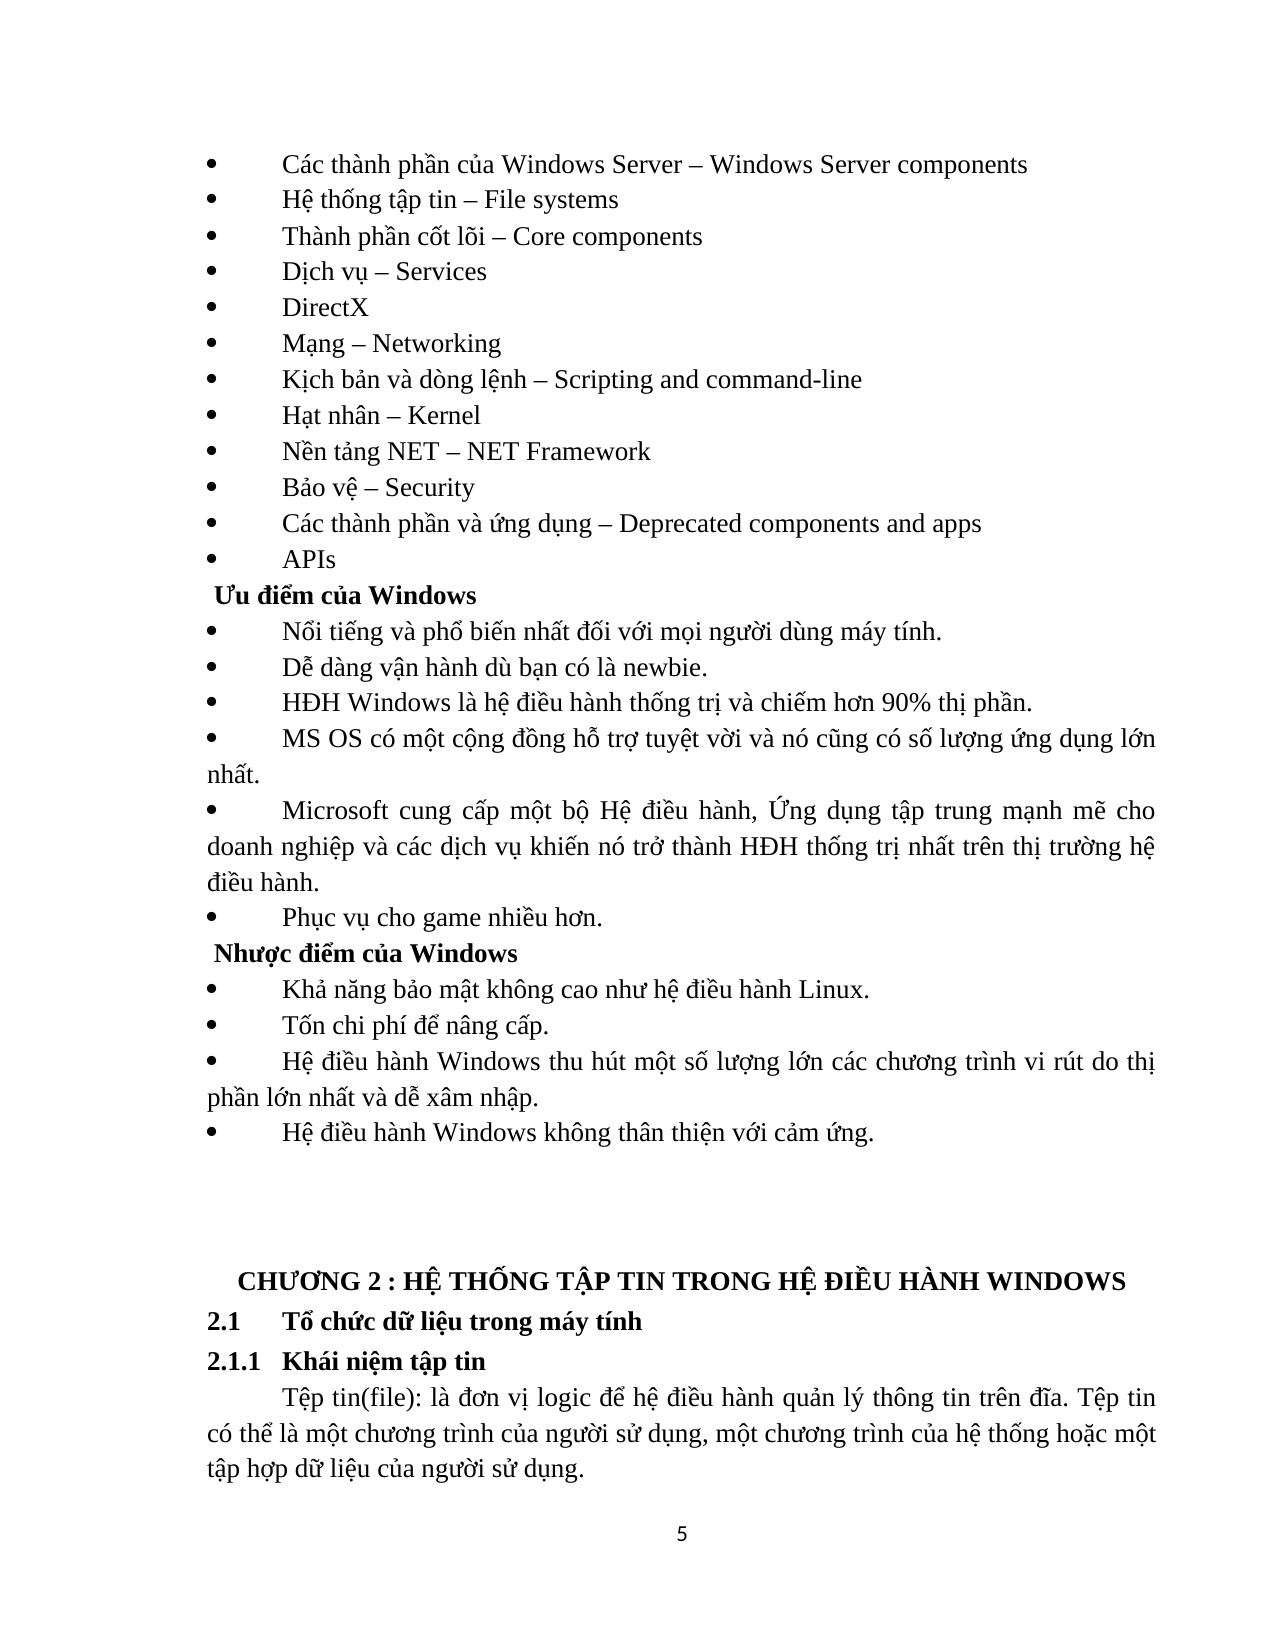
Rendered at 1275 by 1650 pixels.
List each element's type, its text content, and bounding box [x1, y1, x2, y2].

text Tệp tin(file): là đơn vị logic để hệ điều hành quản lý thông tin trên đĩa. Tệp tin có thể là một chương trình của người sử dụng, một chương trình của hệ thống hoặc một tập hợp dữ liệu của người sử dụng. [207, 1381, 1157, 1484]
list Dễ dàng vận hành dù bạn có là newbie. [207, 651, 1157, 682]
list Dịch vụ – Services [207, 256, 1157, 287]
list Thành phần cốt lõi – Core components [207, 219, 1157, 251]
subtitle Khái niệm tập tin [207, 1345, 1157, 1376]
subtitle Tổ chức dữ liệu trong máy tính [207, 1305, 1157, 1337]
list Nền tảng NET – NET Framework [207, 435, 1157, 466]
subtitle : HỆ THỐNG TẬP TIN TRONG HỆ ĐIỀU HÀNH WINDOWS [207, 1266, 1157, 1297]
list DirectX [207, 291, 1157, 323]
list Nhược điểm của Windows [207, 937, 1157, 968]
list APIs [207, 543, 1157, 574]
list Hệ điều hành Windows thu hút một số lượng lớn các chương trình vi rút do thị phần lớn nhất và dễ xâm nhập. [207, 1045, 1157, 1112]
list Microsoft cung cấp một bộ Hệ điều hành, Ứng dụng tập trung mạnh mẽ cho doanh nghiệp và các dịch vụ khiến nó trở thành HĐH thống trị nhất trên thị trường hệ điều hành. [207, 794, 1157, 897]
list HĐH Windows là hệ điều hành thống trị và chiếm hơn 90% thị phần. [207, 687, 1157, 718]
list Tốn chi phí để nâng cấp. [207, 1009, 1157, 1040]
list Hệ điều hành Windows không thân thiện với cảm ứng. [207, 1116, 1157, 1148]
list Mạng – Networking [207, 327, 1157, 359]
list Nổi tiếng và phổ biến nhất đối với mọi người dùng máy tính. [207, 615, 1157, 646]
text Ưu điểm của Windows [207, 579, 1157, 610]
list Các thành phần và ứng dụng – Deprecated components and apps [207, 507, 1157, 538]
list Phục vụ cho game nhiều hơn. [207, 901, 1157, 933]
list Hệ thống tập tin – File systems [207, 184, 1157, 215]
list Các thành phần của Windows Server – Windows Server components [207, 148, 1157, 179]
list MS OS có một cộng đồng hỗ trợ tuyệt vời và nó cũng có số lượng ứng dụng lớn nhất. [207, 722, 1157, 789]
list Khả năng bảo mật không cao như hệ điều hành Linux. [207, 973, 1157, 1004]
list Hạt nhân – Kernel [207, 399, 1157, 431]
list Bảo vệ – Security [207, 471, 1157, 502]
list Kịch bản và dòng lệnh – Scripting and command-line [207, 363, 1157, 394]
